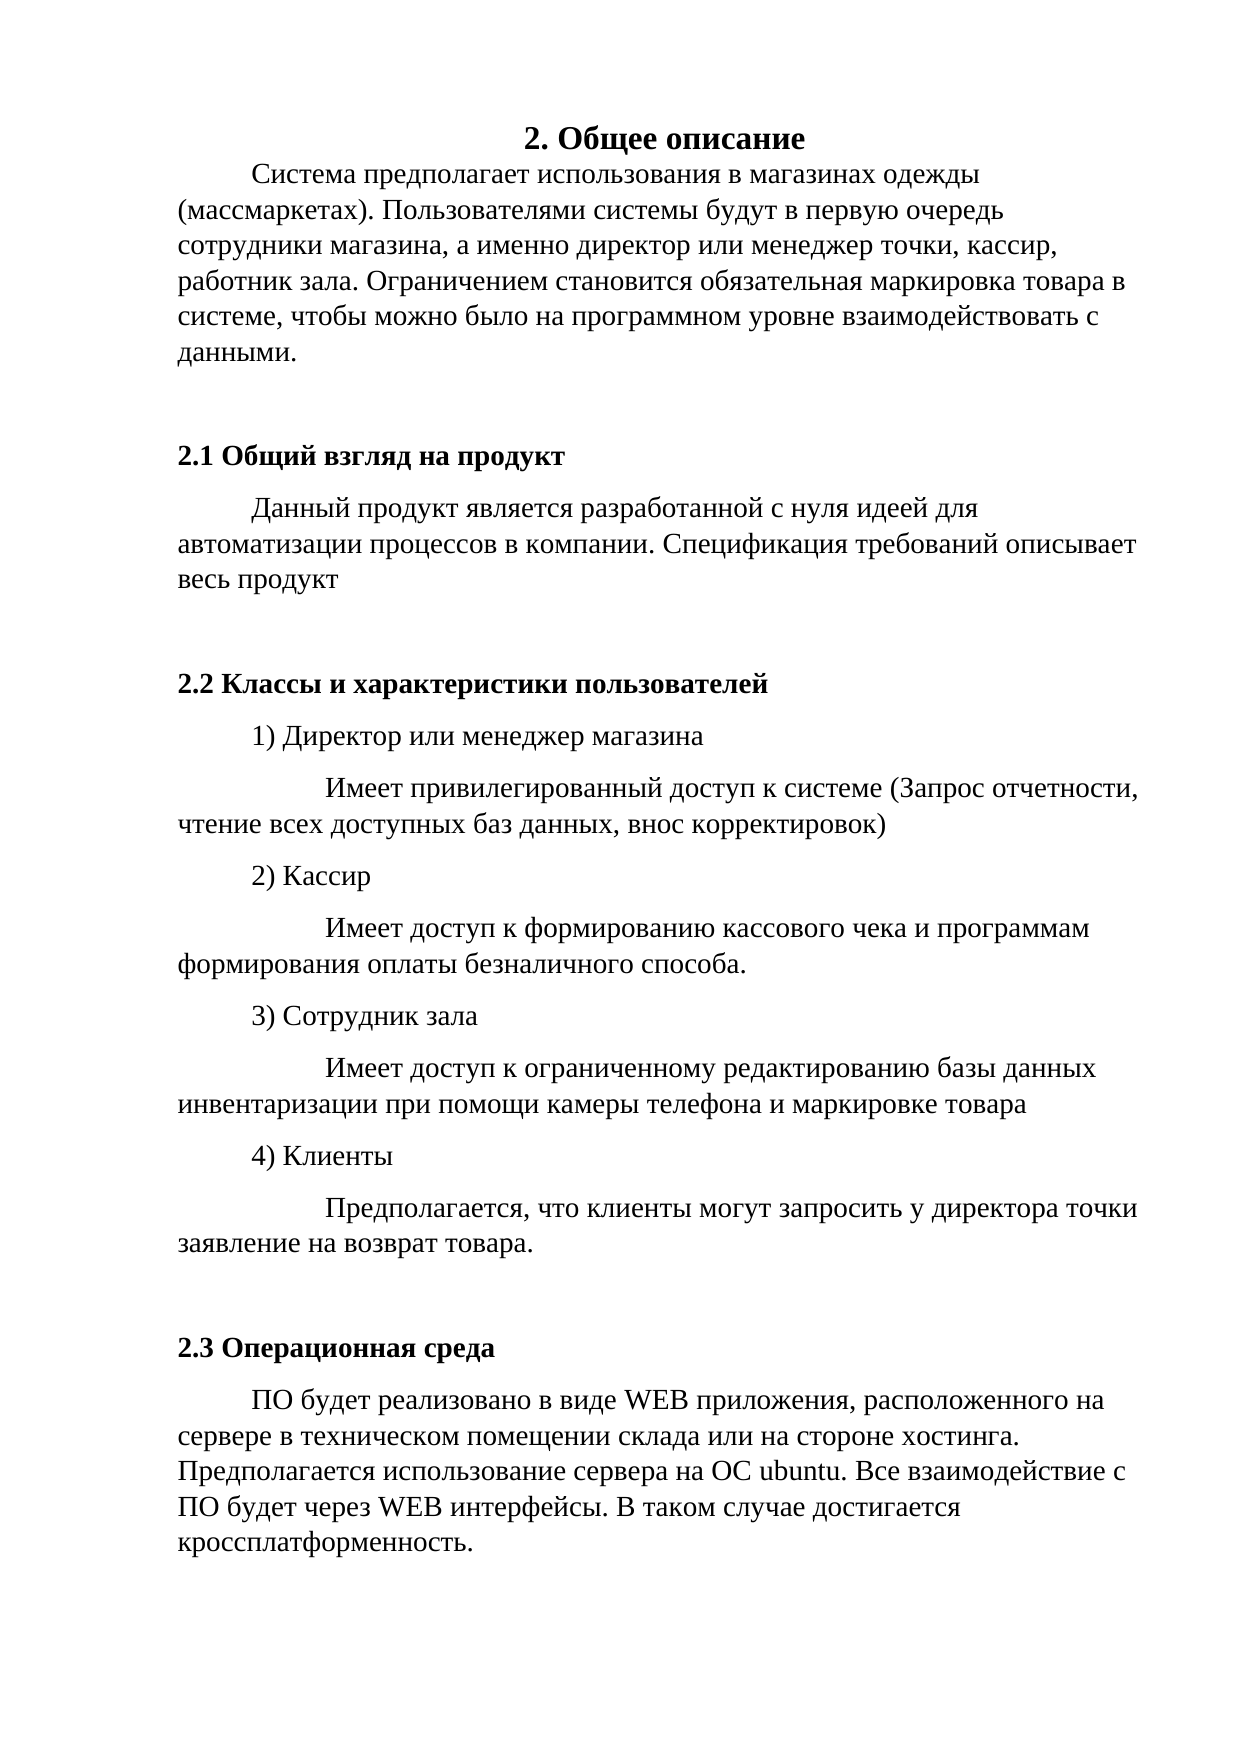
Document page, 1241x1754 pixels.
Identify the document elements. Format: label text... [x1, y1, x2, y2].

text Имеет доступ к формированию кассового чека и программам формирования оплаты безналичного способа. [177, 910, 1152, 979]
text Система предполагает использования в магазинах одежды (массмаркетах). Пользователями системы будут в первую очередь сотрудники магазина, а именно директор или менеджер точки, кассир, работник зала. Ограничением становится обязательная маркировка товара в системе, чтобы можно было на программном уровне взаимодействовать с данными. [177, 156, 1152, 368]
text Имеет доступ к ограниченному редактированию базы данных инвентаризации при помощи камеры телефона и маркировке товара [177, 1050, 1152, 1119]
text 3) Сотрудник зала [177, 998, 1152, 1032]
text Имеет привилегированный доступ к системе (Запрос отчетности, чтение всех доступных баз данных, внос корректировок) [177, 770, 1152, 839]
text 2.2 Классы и характеристики пользователей [177, 666, 1152, 699]
text 4) Клиенты [177, 1138, 1152, 1171]
text 2.1 Общий взгляд на продукт [177, 438, 1152, 472]
text Предполагается, что клиенты могут запросить у директора точки заявление на возврат товара. [177, 1190, 1152, 1259]
text 2) Кассир [177, 858, 1152, 892]
text Данный продукт является разработанной с нуля идеей для автоматизации процессов в компании. Спецификация требований описывает весь продукт [177, 491, 1152, 595]
text ПО будет реализовано в виде WEB приложения, расположенного на сервере в техническом помещении склада или на стороне хостинга. Предполагается использование сервера на ОС ubuntu. Все взаимодействие с ПО будет через WEB интерфейсы. В таком случае достигается кроссплатформенность. [177, 1382, 1152, 1558]
text 2.3 Операционная среда [177, 1330, 1152, 1363]
text 1) Директор или менеджер магазина [177, 718, 1152, 752]
text 2. Общее описание [177, 118, 1152, 156]
